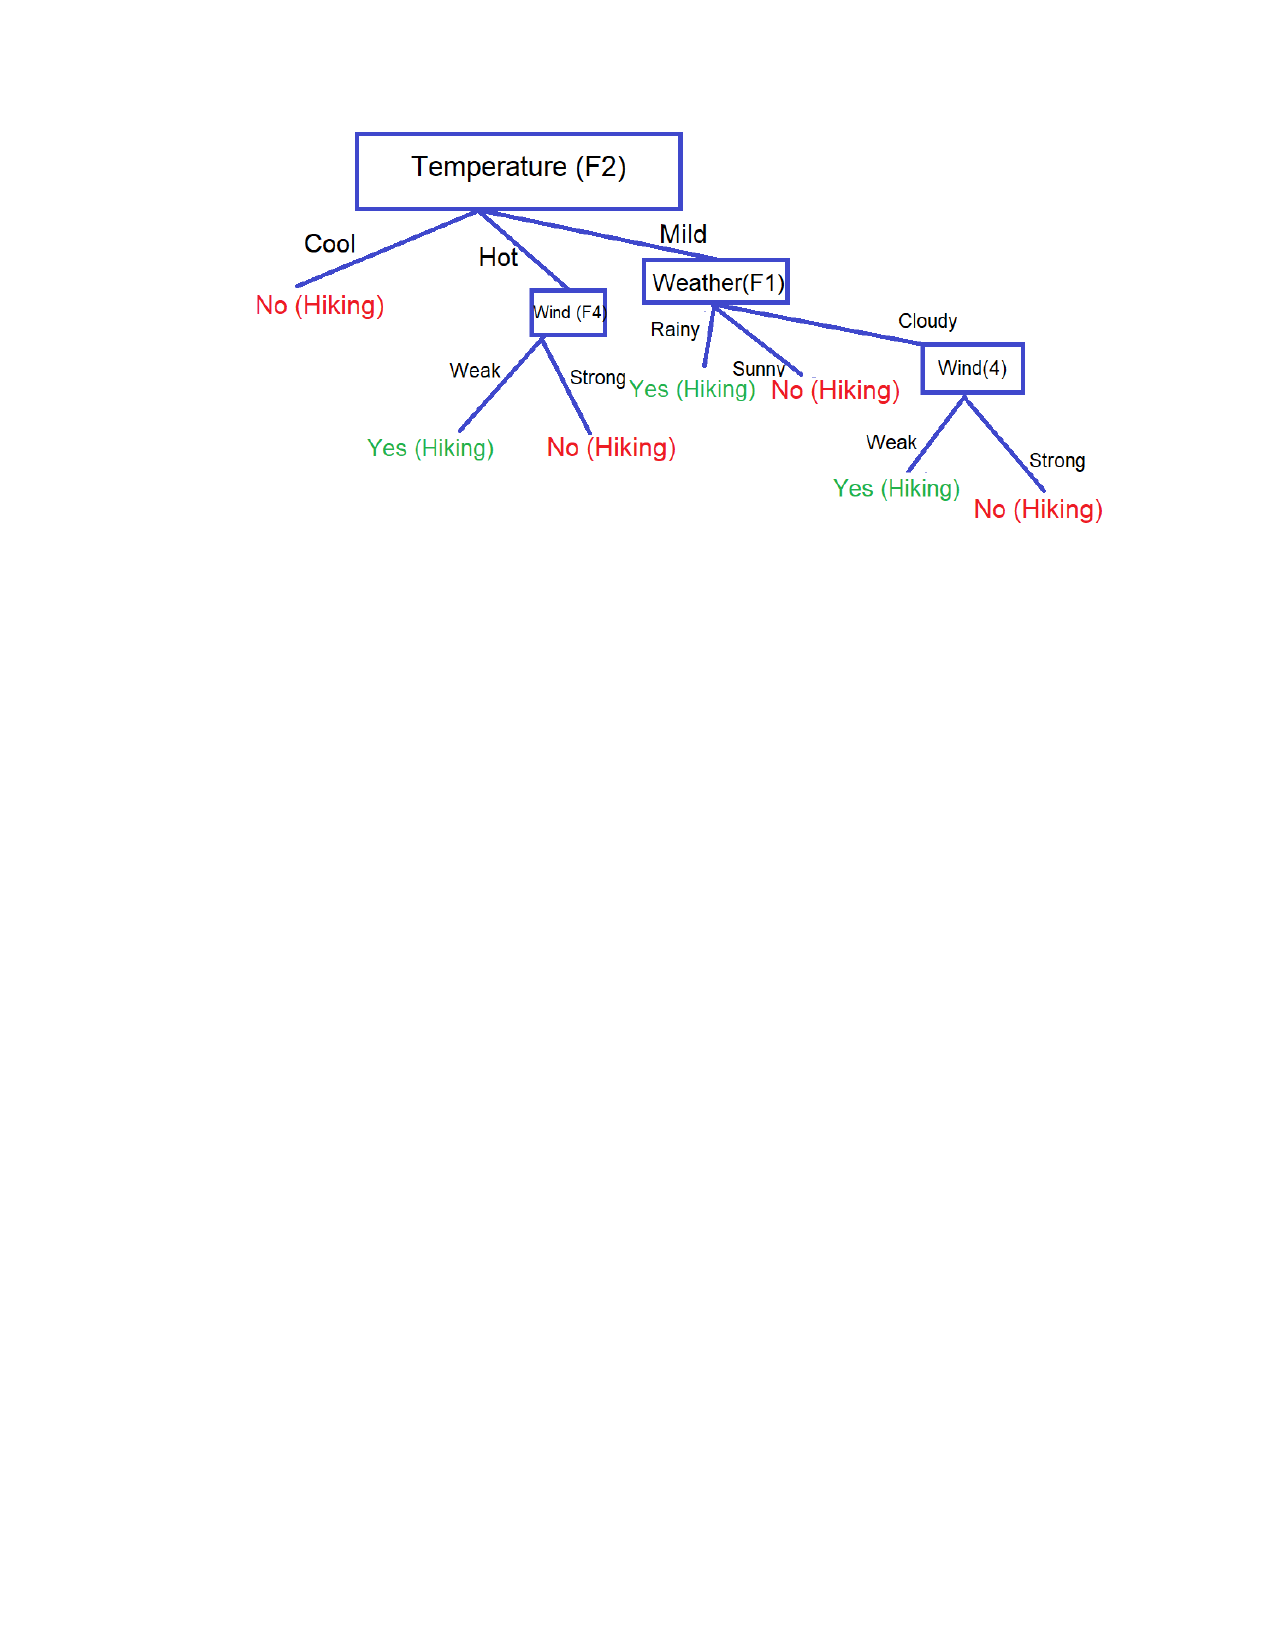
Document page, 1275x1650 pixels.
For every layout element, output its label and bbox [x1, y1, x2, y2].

picture [240, 121, 1110, 538]
